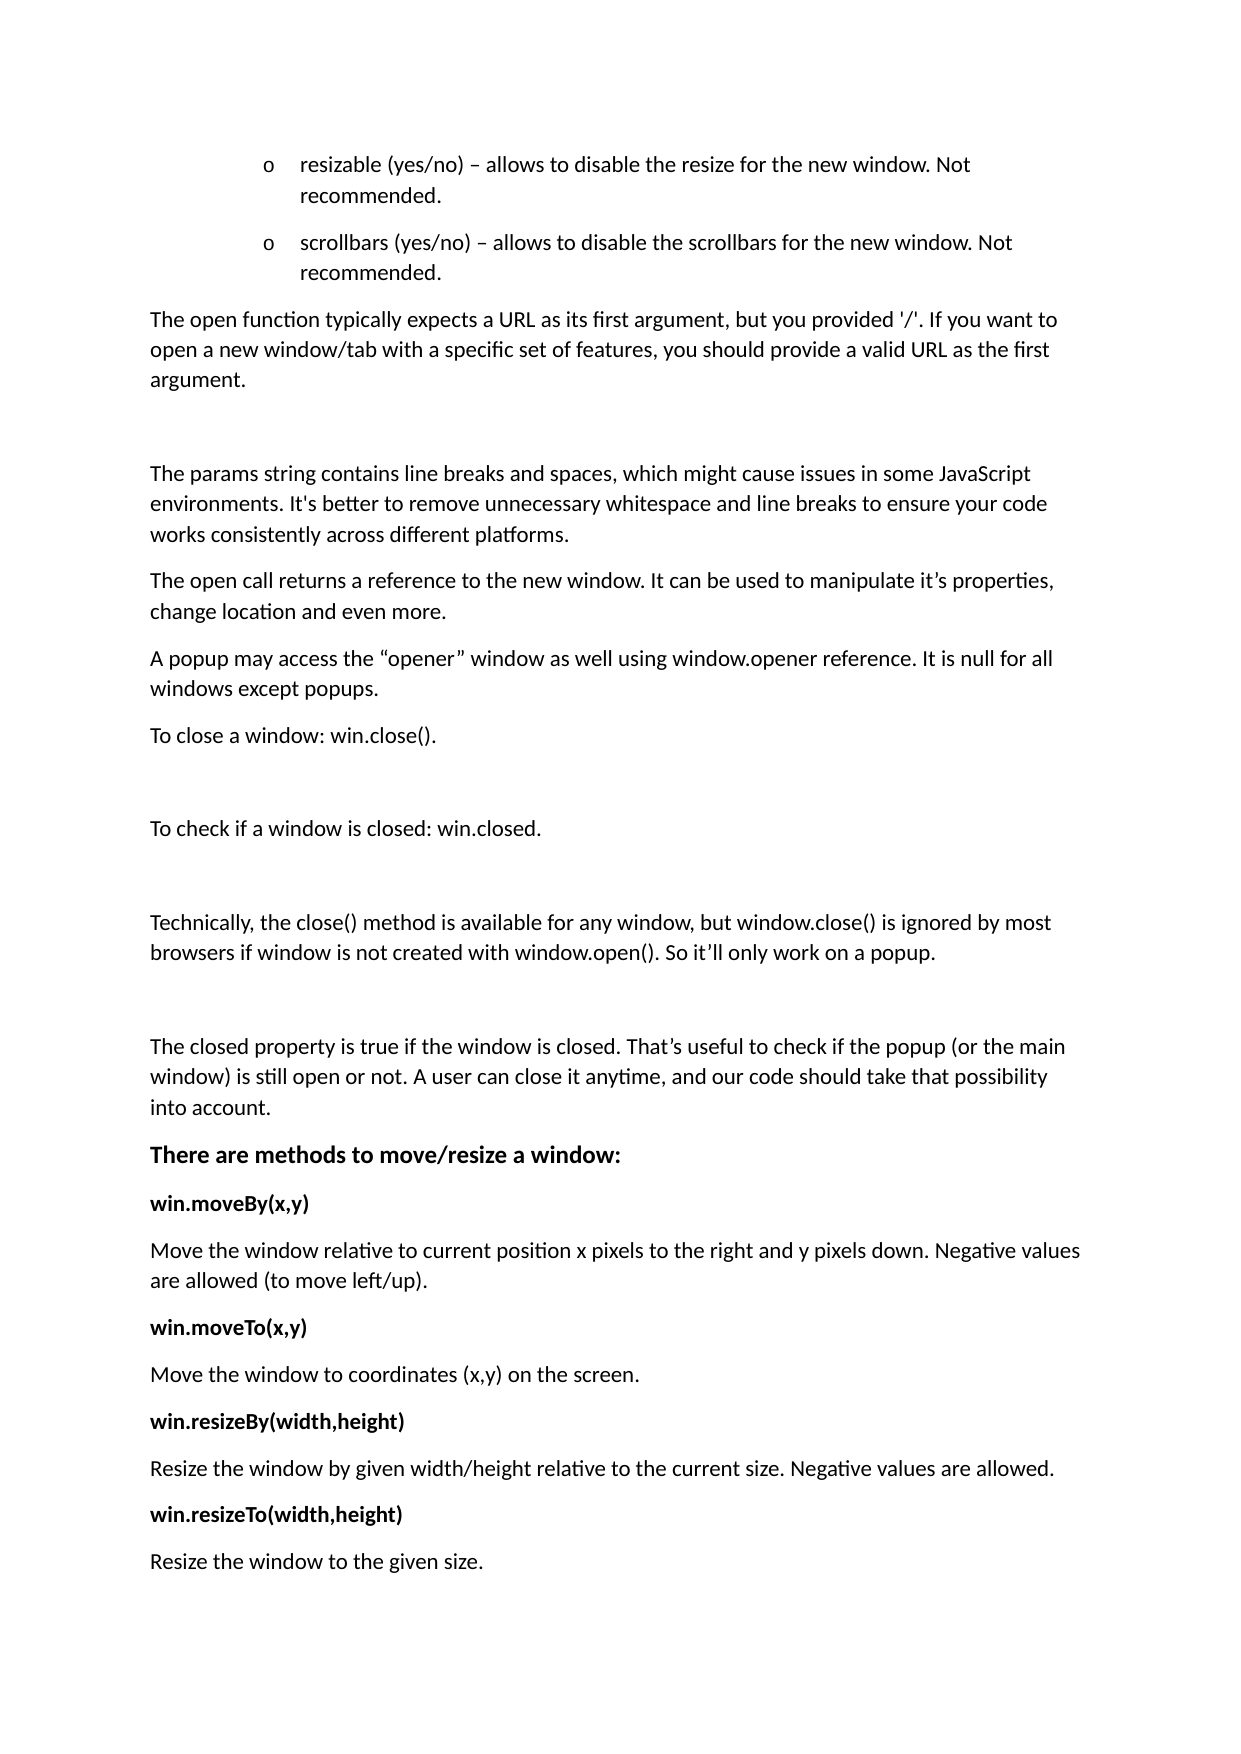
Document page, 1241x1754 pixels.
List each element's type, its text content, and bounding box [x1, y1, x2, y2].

text There are methods to move/resize a window: [150, 1139, 1090, 1170]
text Move the window relative to current position x pixels to the right and y pixels down. Negative values are allowed (to move left/up). [150, 1236, 1090, 1294]
text win.resizeTo(width,height) [150, 1501, 1090, 1529]
text win.moveBy(x,y) [150, 1189, 1090, 1217]
text Move the window to coordinates (x,y) on the screen. [150, 1360, 1090, 1388]
text win.moveTo(x,y) [150, 1313, 1090, 1341]
text The params string contains line breaks and spaces, which might cause issues in some JavaScript environments. It's better to remove unnecessary whitespace and line breaks to ensure your code works consistently across different platforms. [150, 459, 1090, 548]
text The open call returns a reference to the new window. It can be used to manipulate it’s properties, change location and even more. [150, 567, 1090, 625]
text To close a window: win.close(). [150, 721, 1090, 749]
text win.resizeBy(width,height) [150, 1407, 1090, 1435]
text Technically, the close() method is available for any window, but window.close() is ignored by most browsers if window is not created with window.open(). So it’ll only work on a popup. [150, 908, 1090, 967]
text A popup may access the “opener” window as well using window.opener reference. It is null for all windows except popups. [150, 644, 1090, 702]
text The closed property is true if the window is closed. That’s useful to check if the popup (or the main window) is still open or not. A user can close it anytime, and our code should take that possibility into account. [150, 1032, 1090, 1121]
list resizable (yes/no) – allows to disable the resize for the new window. Not recommended. [262, 150, 1090, 209]
text Resize the window to the given size. [150, 1547, 1090, 1576]
text To check if a window is closed: win.closed. [150, 814, 1090, 843]
list scrollbars (yes/no) – allows to disable the scrollbars for the new window. Not recommended. [262, 228, 1090, 286]
text The open function typically expects a URL as its first argument, but you provided '/'. If you want to open a new window/tab with a specific set of features, you should provide a valid URL as the first argument. [150, 305, 1090, 394]
text Resize the window by given width/height relative to the current size. Negative values are allowed. [150, 1454, 1090, 1482]
